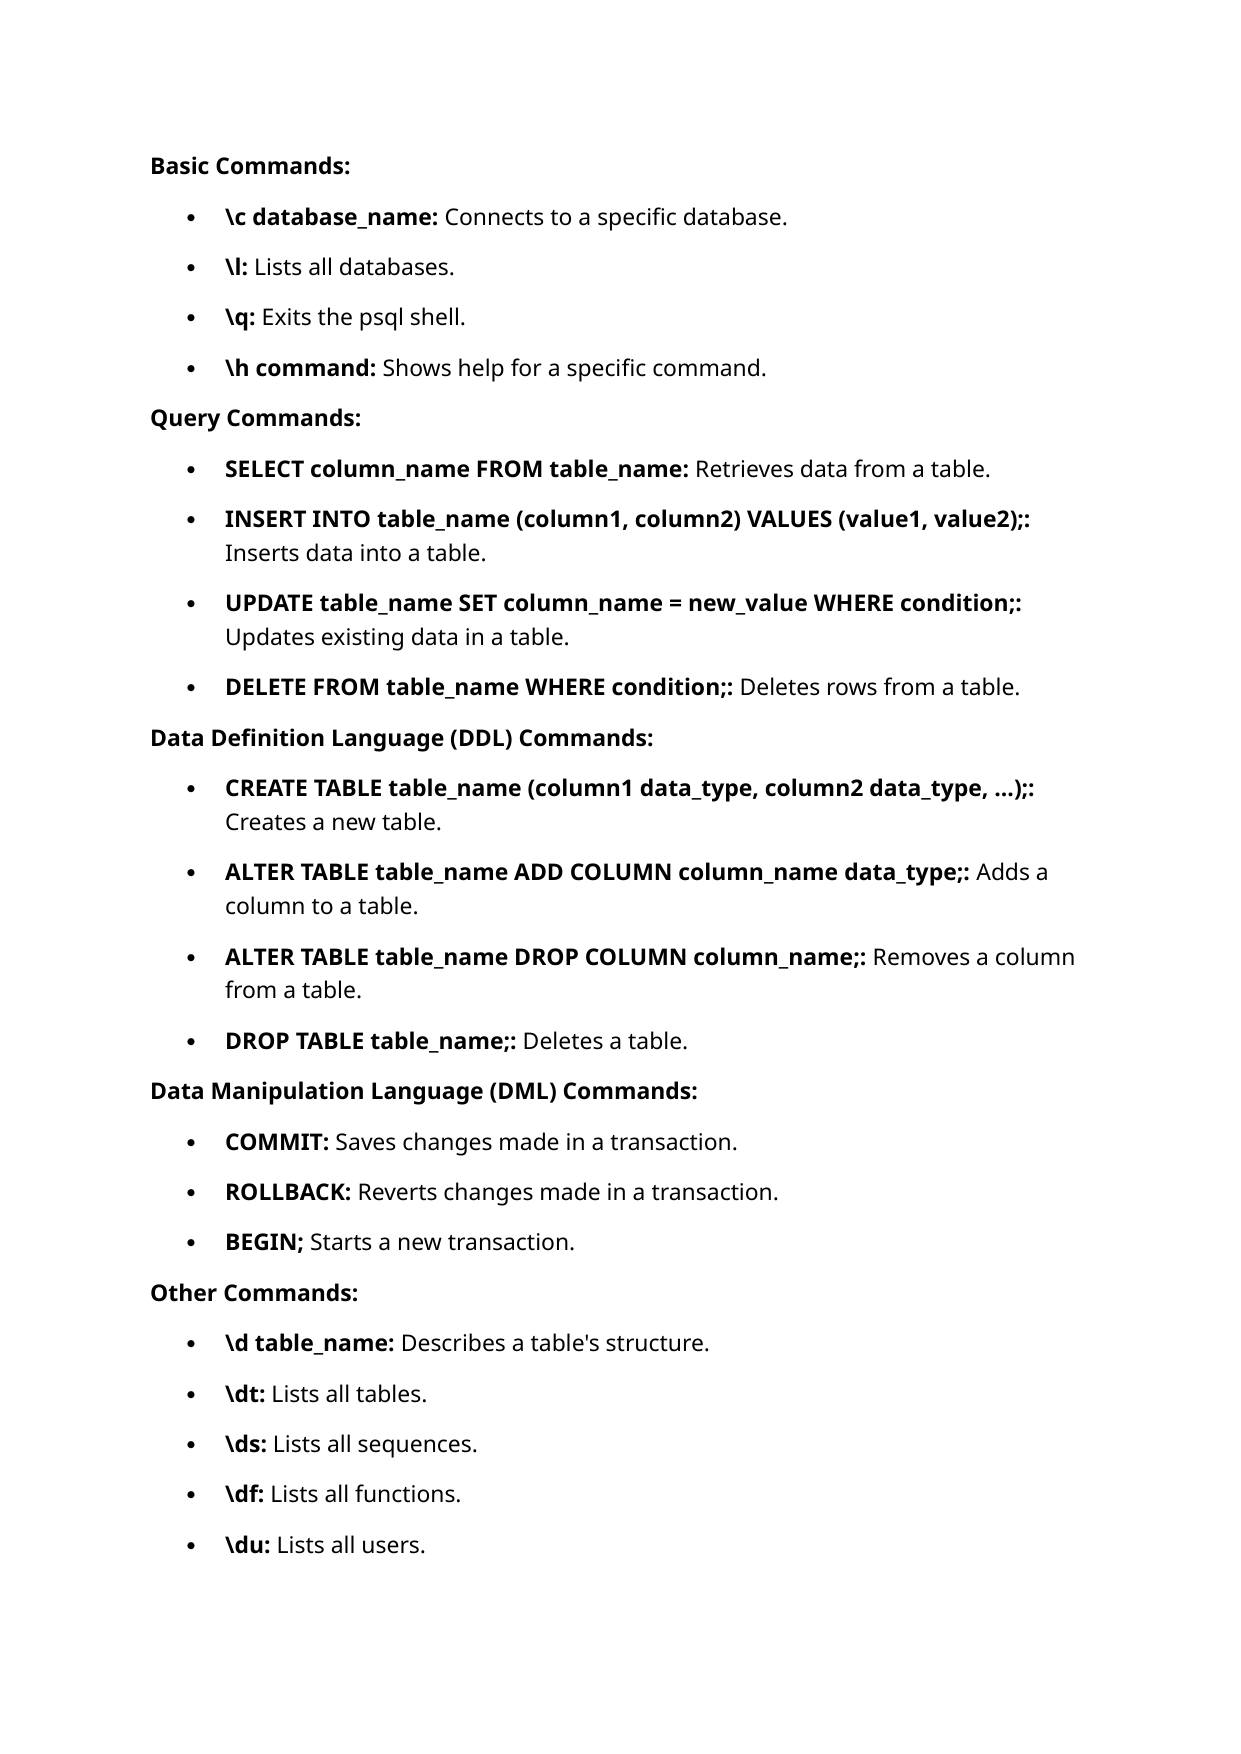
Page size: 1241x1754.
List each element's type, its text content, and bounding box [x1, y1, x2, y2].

list CREATE TABLE table_name (column1 data_type, column2 data_type, ...);: Creates a new table. [187, 772, 1090, 837]
list ALTER TABLE table_name DROP COLUMN column_name;: Removes a column from a table. [187, 940, 1090, 1005]
list \h command: Shows help for a specific command. [187, 352, 1090, 383]
list \q: Exits the psql shell. [187, 301, 1090, 332]
list DELETE FROM table_name WHERE condition;: Deletes rows from a table. [187, 671, 1090, 702]
text Other Commands: [150, 1277, 1090, 1308]
text Query Commands: [150, 402, 1090, 433]
list UPDATE table_name SET column_name = new_value WHERE condition;: Updates existing data in a table. [187, 587, 1090, 652]
list ROLLBACK: Reverts changes made in a transaction. [187, 1176, 1090, 1207]
text Data Definition Language (DDL) Commands: [150, 722, 1090, 753]
list \du: Lists all users. [187, 1529, 1090, 1560]
list \c database_name: Connects to a specific database. [187, 200, 1090, 232]
list SELECT column_name FROM table_name: Retrieves data from a table. [187, 452, 1090, 484]
list COMMIT: Saves changes made in a transaction. [187, 1125, 1090, 1157]
list INSERT INTO table_name (column1, column2) VALUES (value1, value2);: Inserts data into a table. [187, 503, 1090, 568]
list \l: Lists all databases. [187, 251, 1090, 282]
list BEGIN; Starts a new transaction. [187, 1226, 1090, 1257]
list ALTER TABLE table_name ADD COLUMN column_name data_type;: Adds a column to a table. [187, 856, 1090, 921]
list DROP TABLE table_name;: Deletes a table. [187, 1024, 1090, 1056]
list \dt: Lists all tables. [187, 1377, 1090, 1409]
text Data Manipulation Language (DML) Commands: [150, 1075, 1090, 1106]
list \df: Lists all functions. [187, 1478, 1090, 1509]
list \d table_name: Describes a table's structure. [187, 1327, 1090, 1358]
text Basic Commands: [150, 150, 1090, 181]
list \ds: Lists all sequences. [187, 1428, 1090, 1459]
